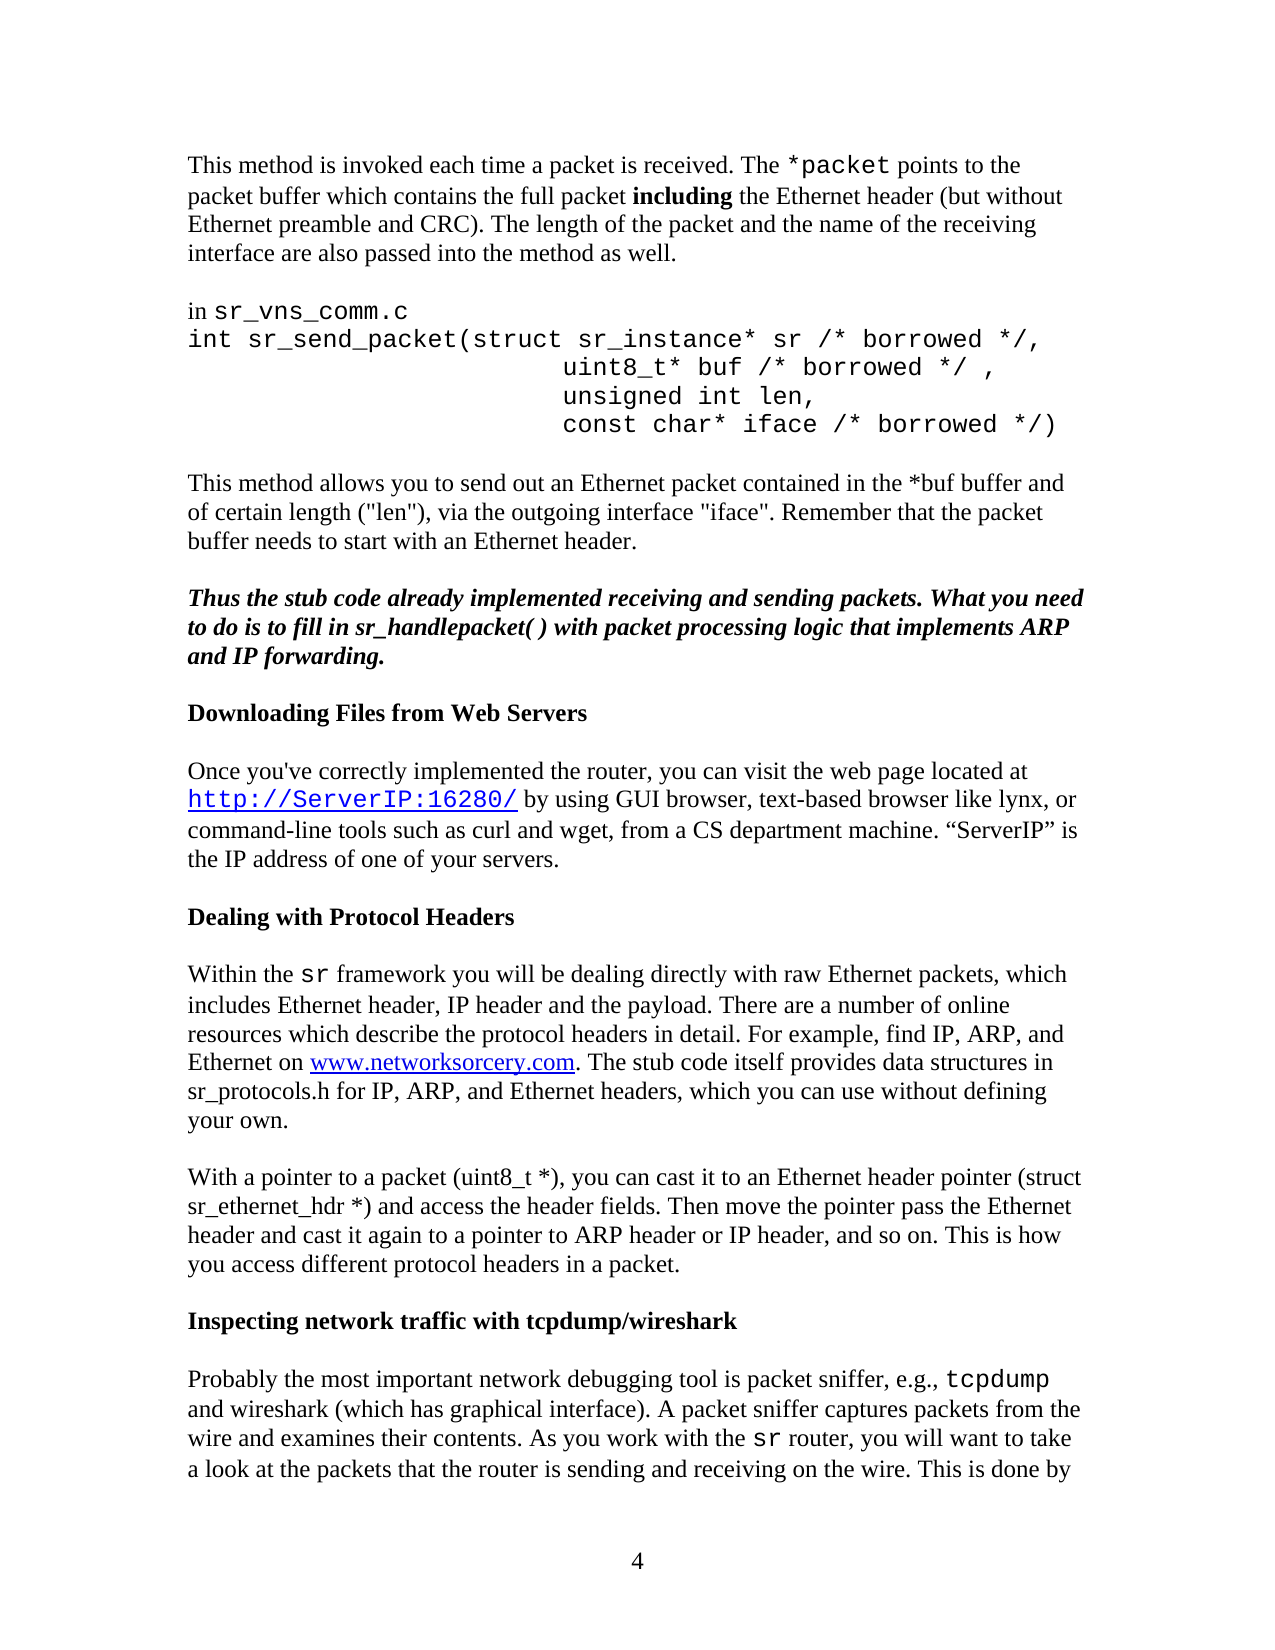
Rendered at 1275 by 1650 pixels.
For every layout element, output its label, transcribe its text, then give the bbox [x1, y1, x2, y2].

text Downloading Files from Web Servers [187, 698, 1087, 727]
text Once you've correctly implemented the router, you can visit the web page located at http://ServerIP:16280/ by using GUI browser, text-based browser like lynx, or command-line tools such as curl and wget, from a CS department machine. “ServerIP” is the IP address of one of your servers. [187, 756, 1087, 873]
text const char* iface /* borrowed */) [187, 412, 1087, 440]
text Dealing with Protocol Headers [187, 902, 1087, 930]
text This method is invoked each time a packet is received. The *packet points to the packet buffer which contains the full packet including the Ethernet header (but without Ethernet preamble and CRC). The length of the packet and the name of the receiving interface are also passed into the method as well. [187, 150, 1087, 267]
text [187, 1364, 1087, 1483]
text Thus the stub code already implemented receiving and sending packets. What you need to do is to fill in sr_handlepacket( ) with packet processing logic that implements ARP and IP forwarding. [187, 583, 1087, 669]
text uint8_t* buf /* borrowed */ , [187, 355, 1087, 383]
text With a pointer to a packet (uint8_t *), you can cast it to an Ethernet header pointer (struct sr_ethernet_hdr *) and access the header fields. Then move the pointer pass the Ethernet header and cast it again to a pointer to ARP header or IP header, and so on. This is how you access different protocol headers in a packet. [187, 1162, 1087, 1277]
text int sr_send_packet(struct sr_instance* sr /* borrowed */, [187, 327, 1087, 355]
text in sr_vns_comm.c [187, 296, 1087, 327]
text unsigned int len, [187, 383, 1087, 412]
text This method allows you to send out an Ethernet packet contained in the *buf buffer and of certain length ("len"), via the outgoing interface "iface". Remember that the packet buffer needs to start with an Ethernet header. [187, 468, 1087, 554]
text Within the sr framework you will be dealing directly with raw Ethernet packets, which includes Ethernet header, IP header and the payload. There are a number of online resources which describe the protocol headers in detail. For example, find IP, ARP, and Ethernet on www.networksorcery.com. The stub code itself provides data structures in sr_protocols.h for IP, ARP, and Ethernet headers, which you can use without defining your own. [187, 959, 1087, 1134]
text Inspecting network traffic with tcpdump/wireshark [187, 1306, 1087, 1335]
